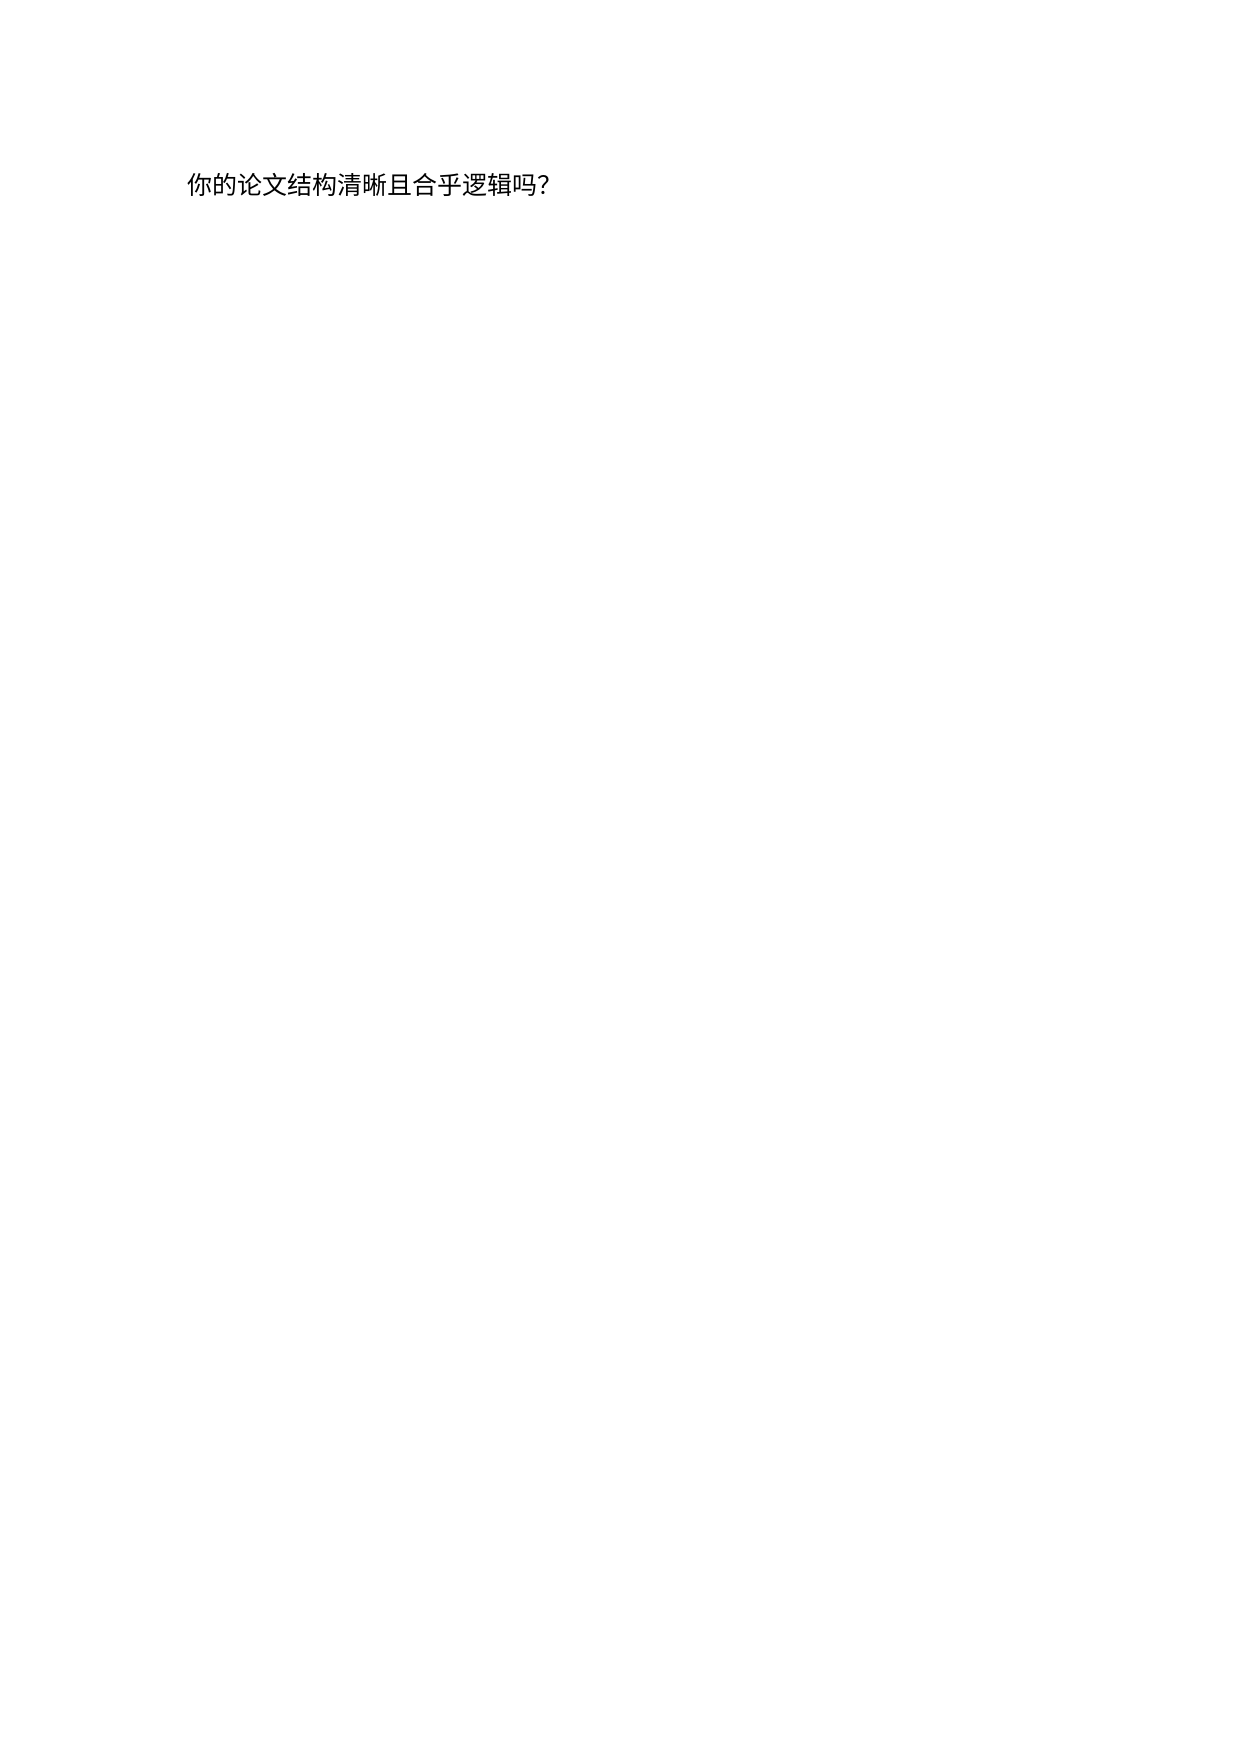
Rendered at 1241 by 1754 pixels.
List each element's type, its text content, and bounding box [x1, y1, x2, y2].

text 你的论文结构清晰且合乎逻辑吗？ [187, 164, 1053, 202]
